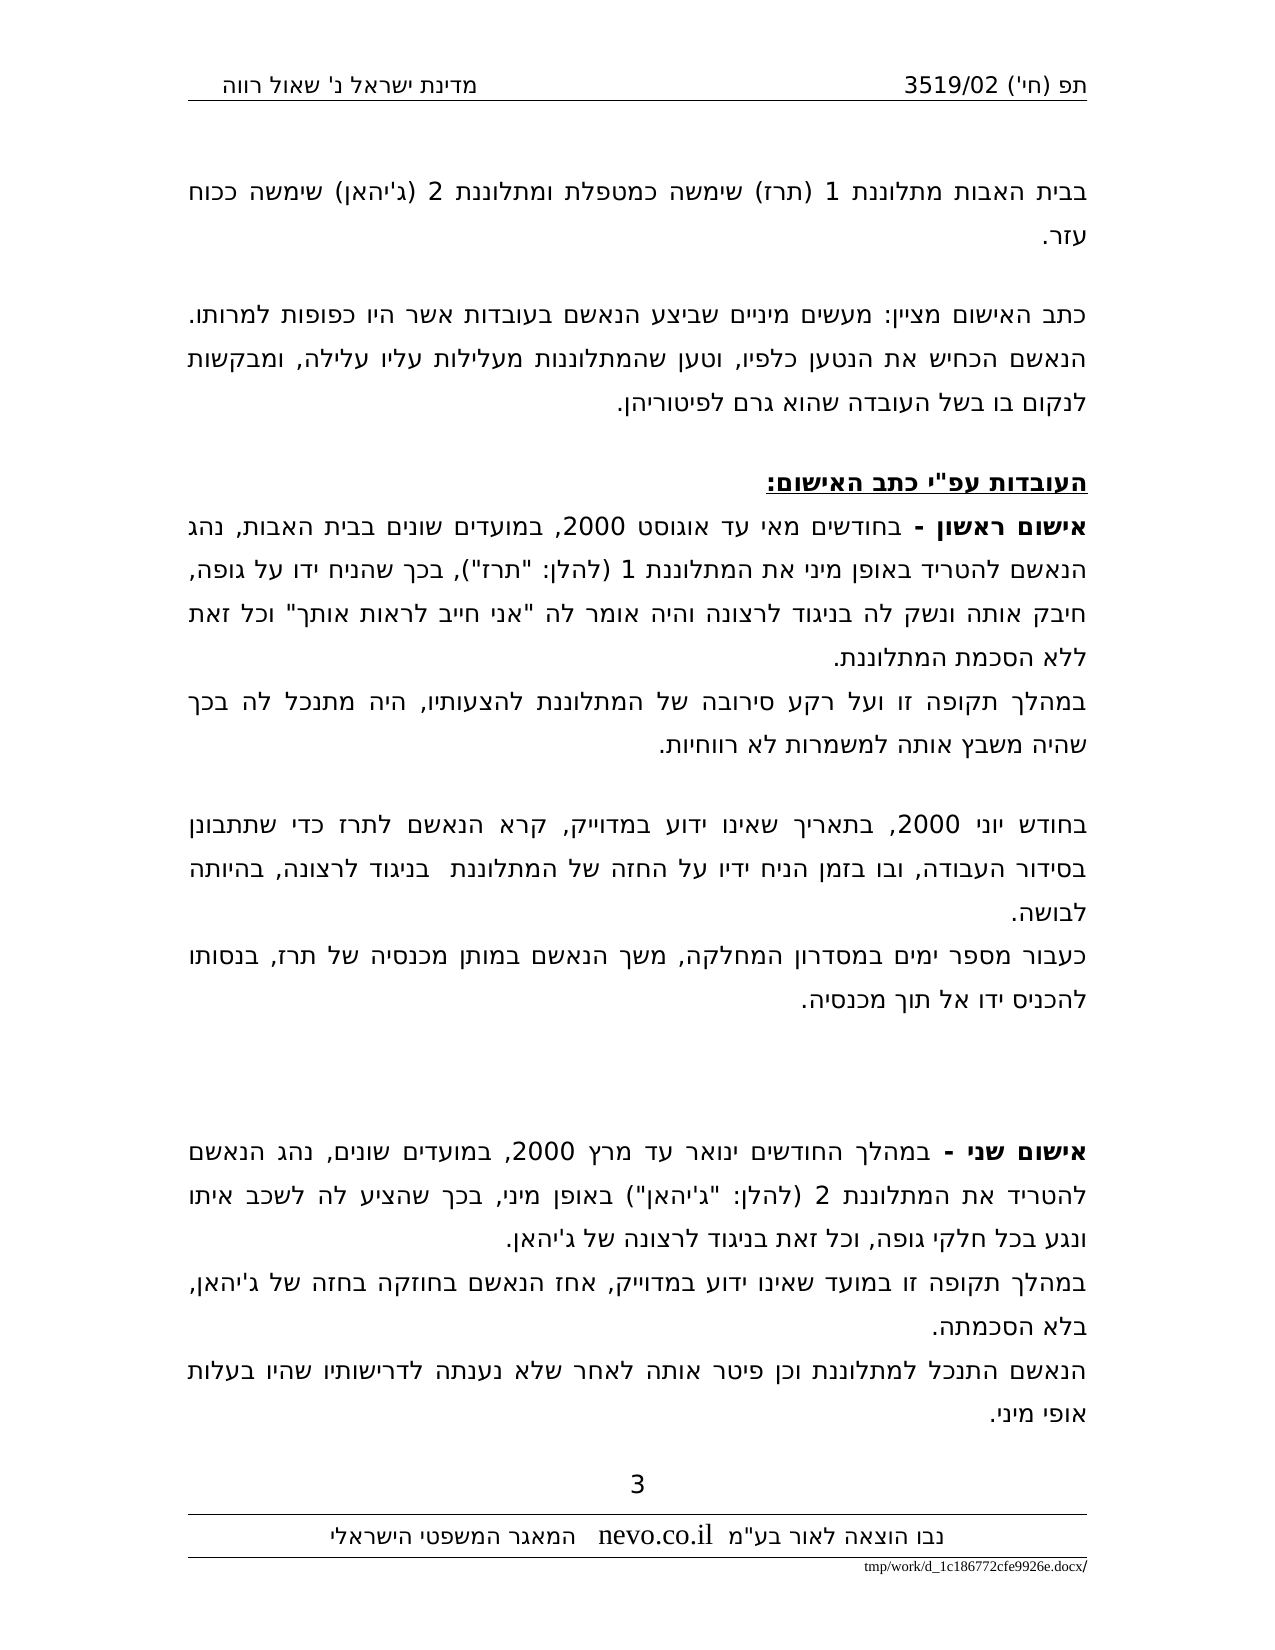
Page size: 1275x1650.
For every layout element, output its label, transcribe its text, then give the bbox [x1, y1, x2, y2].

subtitle העובדות עפ"י כתב האישום: [187, 468, 1087, 497]
text כתב האישום מציין: מעשים מיניים שביצע הנאשם בעובדות אשר היו כפופות למרותו. הנאשם הכחיש את הנטען כלפיו, וטען שהמתלוננות מעלילות עליו עלילה, ומבקשות לנקום בו בשל העובדה שהוא גרם לפיטוריהן.ב [187, 301, 1087, 417]
text במהלך תקופה זו במועד שאינו ידוע במדוייק, אחז הנאשם בחוזקה בחזה של ג'יהאן, בלא הסכמתה.נ [187, 1268, 1087, 1341]
text בבית האבות מתלוננת 1 (תרז) שימשה כמטפלת ומתלוננת 2 (ג'יהאן) שימשה ככוח עזר. [187, 177, 1087, 250]
text כעבור מספר ימים במסדרון המחלקה, משך הנאשם במותן מכנסיה של תרז, בנסותו להכניס ידו אל תוך מכנסיה.ב [187, 942, 1087, 1014]
subtitle אישום שני - במהלך החודשים ינואר עד מרץ 2000, במועדים שונים, נהג הנאשם להטריד את המתלוננת 2 (להלן: "ג'יהאן") באופן מיני, בכך שהציע לה לשכב איתו ונגע בכל חלקי גופה, וכל זאת בניגוד לרצונה של ג'יהאן.ו [187, 1137, 1087, 1254]
text הנאשם התנכל למתלוננת וכן פיטר אותה לאחר שלא נענתה לדרישותיו שהיו בעלות אופי מיני.ב [187, 1356, 1087, 1429]
text בחודש יוני 2000, בתאריך שאינו ידוע במדוייק, קרא הנאשם לתרז כדי שתתבונן בסידור העבודה, ובו בזמן הניח ידיו על החזה של המתלוננת בניגוד לרצונה, בהיותה לבושה. [187, 810, 1087, 927]
text במהלך תקופה זו ועל רקע סירובה של המתלוננת להצעותיו, היה מתנכל לה בכך שהיה משבץ אותה למשמרות לא רווחיות.נ [187, 687, 1087, 760]
subtitle אישום ראשון - בחודשים מאי עד אוגוסט 2000, במועדים שונים בבית האבות, נהג הנאשם להטריד באופן מיני את המתלוננת 1 (להלן: "תרז"), בכך שהניח ידו על גופה, חיבק אותה ונשק לה בניגוד לרצונה והיה אומר לה "אני חייב לראות אותך" וכל זאת ללא הסכמת המתלוננת.ו [187, 512, 1087, 672]
